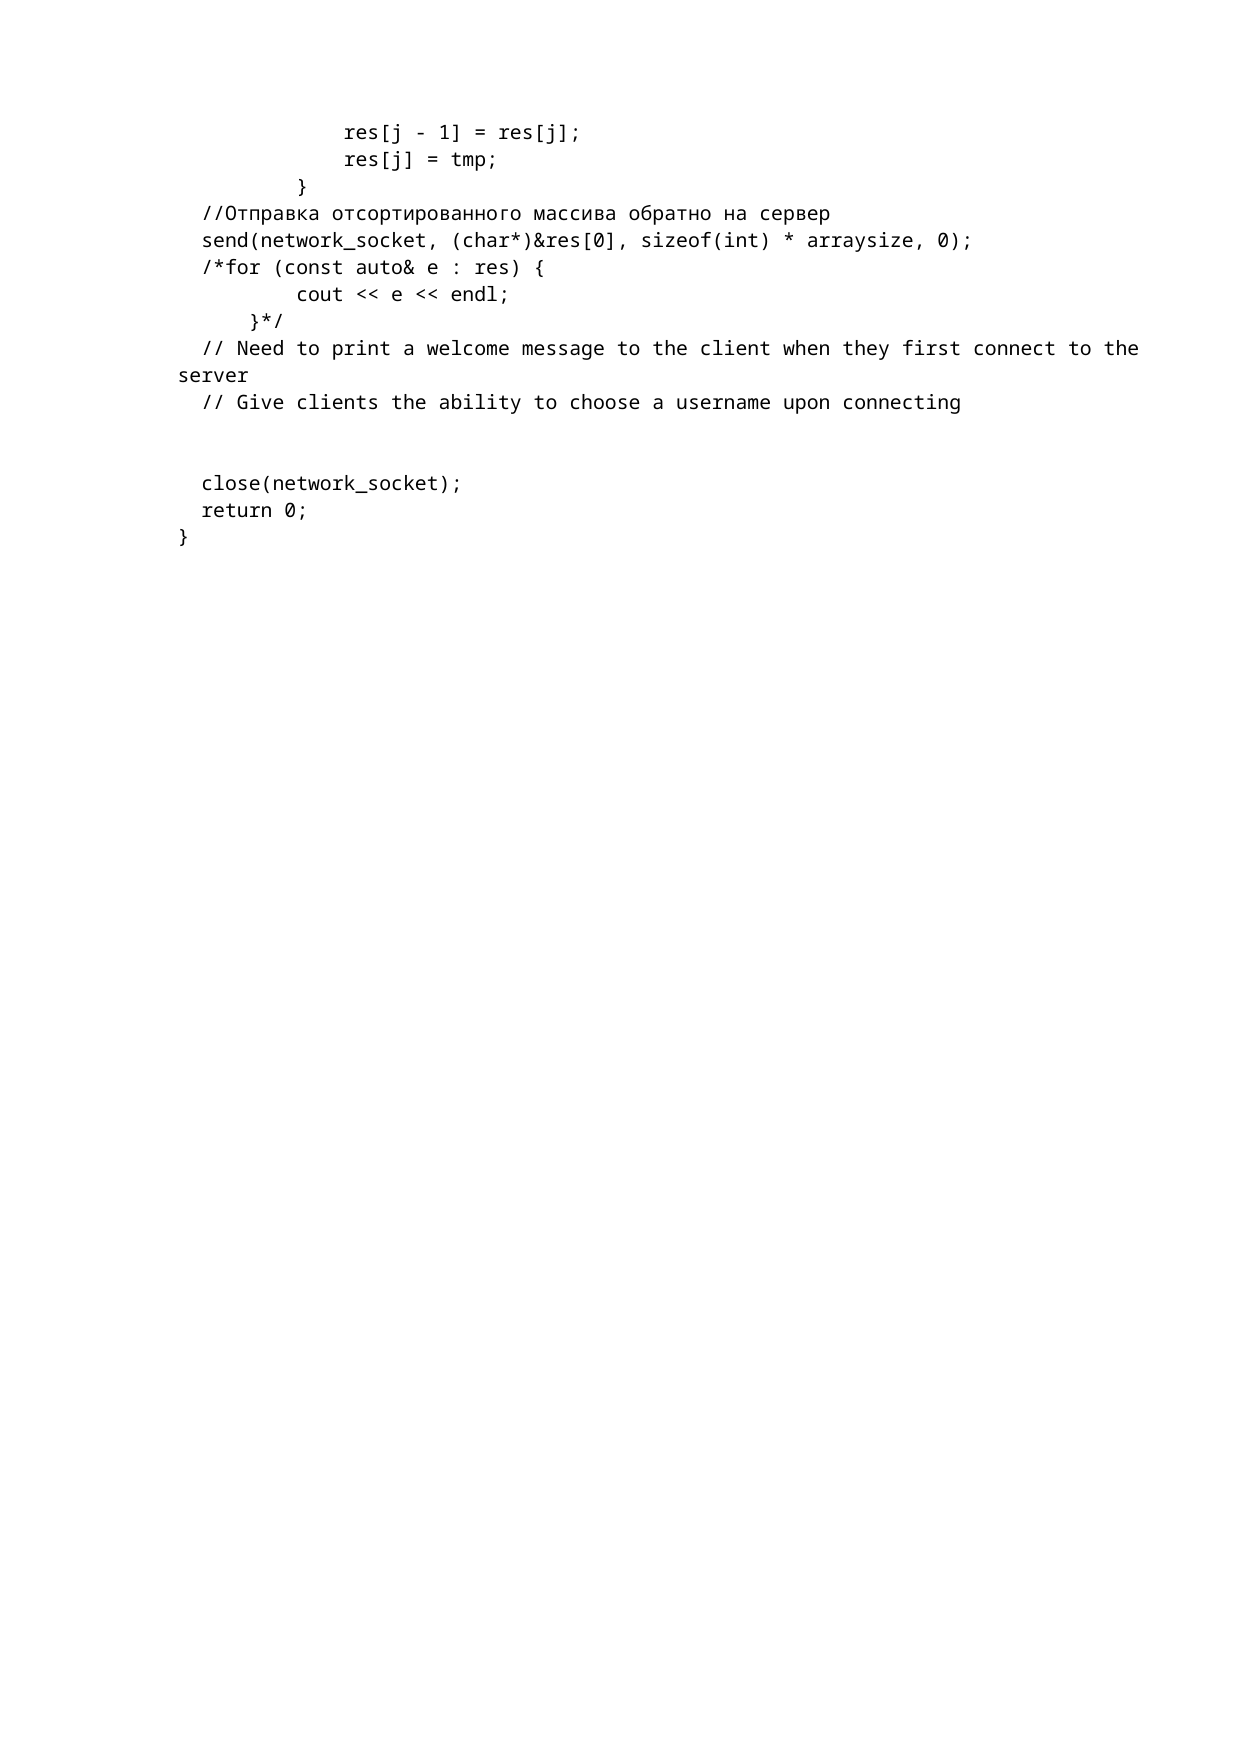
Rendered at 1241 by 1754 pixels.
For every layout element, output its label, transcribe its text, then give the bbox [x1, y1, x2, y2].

text close(network_socket); [177, 469, 1181, 496]
text send(network_socket, (char*)&res[0], sizeof(int) * arraysize, 0); [177, 226, 1181, 253]
text // Give clients the ability to choose a username upon connecting [177, 388, 1181, 415]
text cout << e << endl; [177, 280, 1181, 307]
text //Отправка отсортированного массива обратно на сервер [177, 199, 1181, 226]
text res[j - 1] = res[j]; [177, 118, 1181, 145]
text } [177, 523, 1181, 550]
text // Need to print a welcome message to the client when they first connect to the server [177, 334, 1181, 388]
text }*/ [177, 307, 1181, 334]
text return 0; [177, 496, 1181, 523]
text /*for (const auto& e : res) { [177, 253, 1181, 280]
text res[j] = tmp; [177, 145, 1181, 172]
text } [177, 172, 1181, 199]
